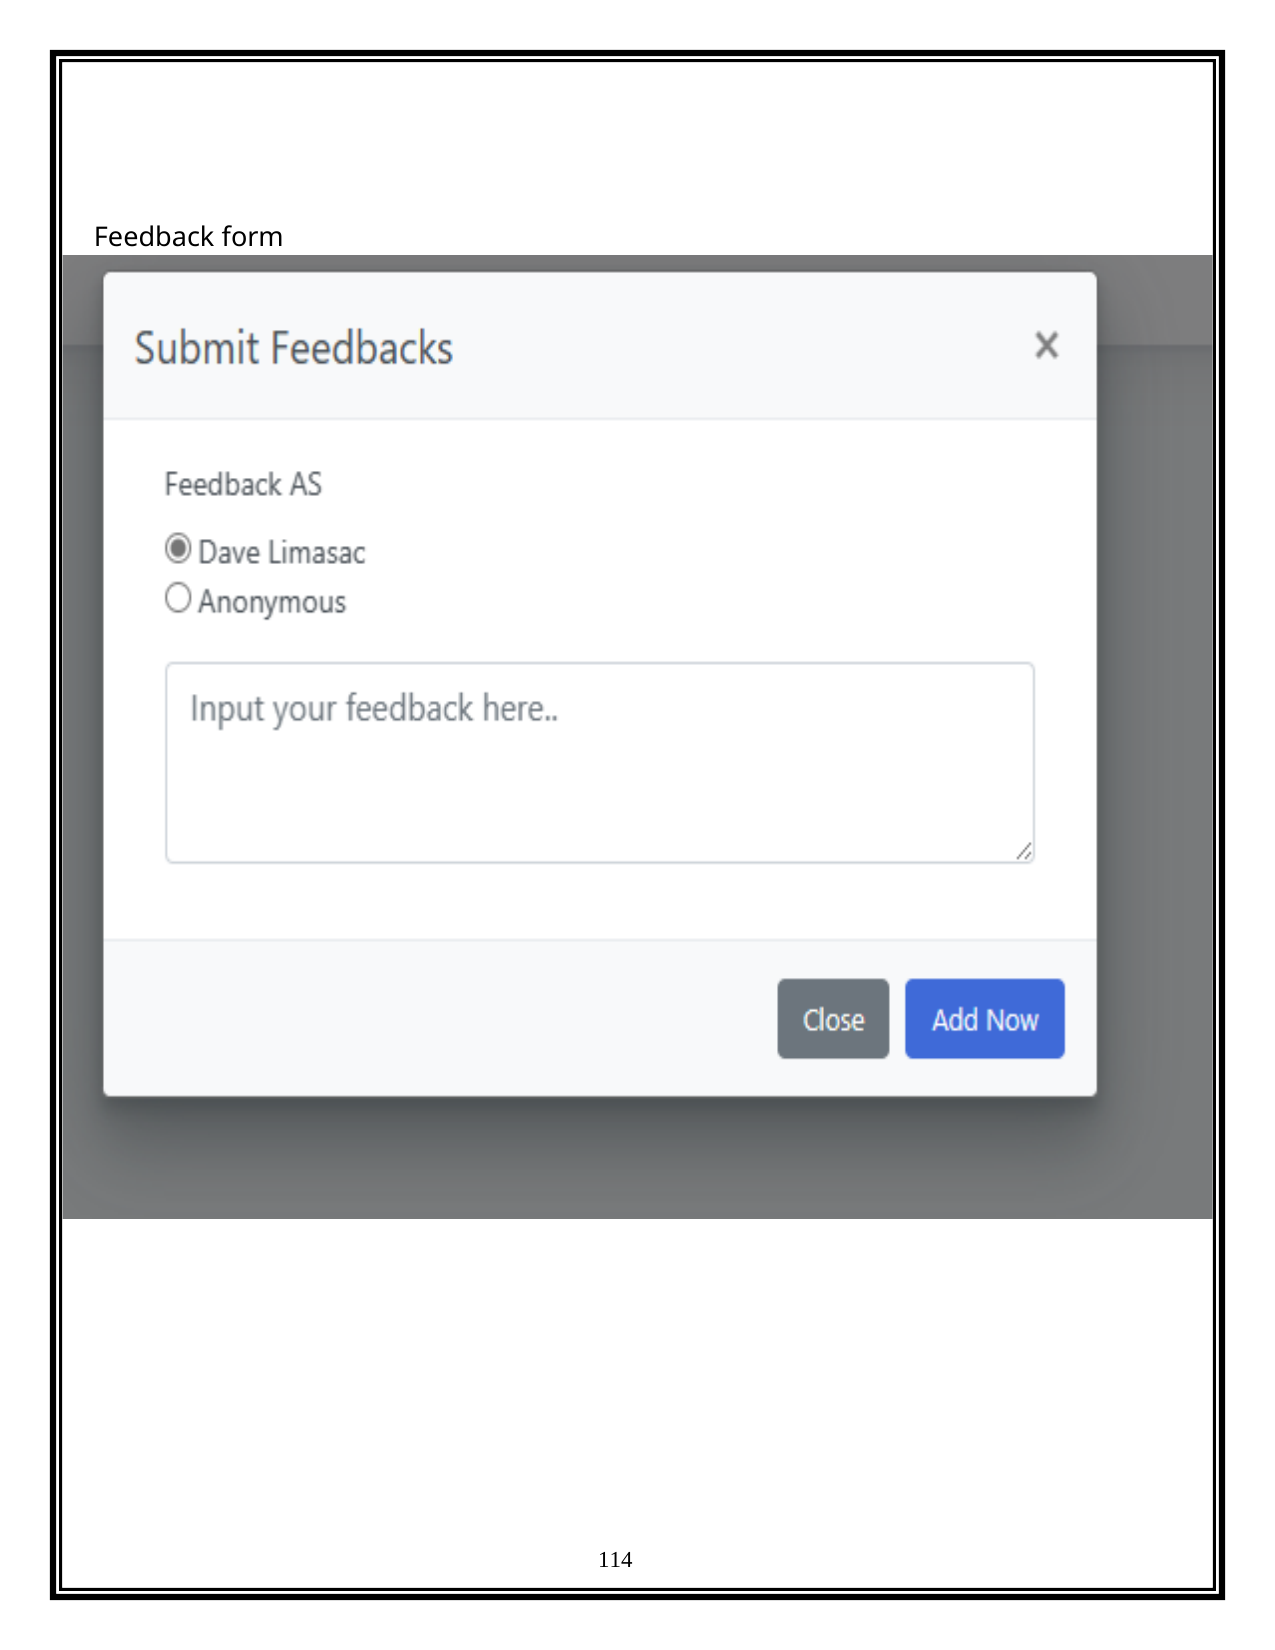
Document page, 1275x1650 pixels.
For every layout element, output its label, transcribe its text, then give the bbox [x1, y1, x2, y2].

picture [62, 255, 1213, 1219]
text Feedback form [94, 217, 1158, 254]
